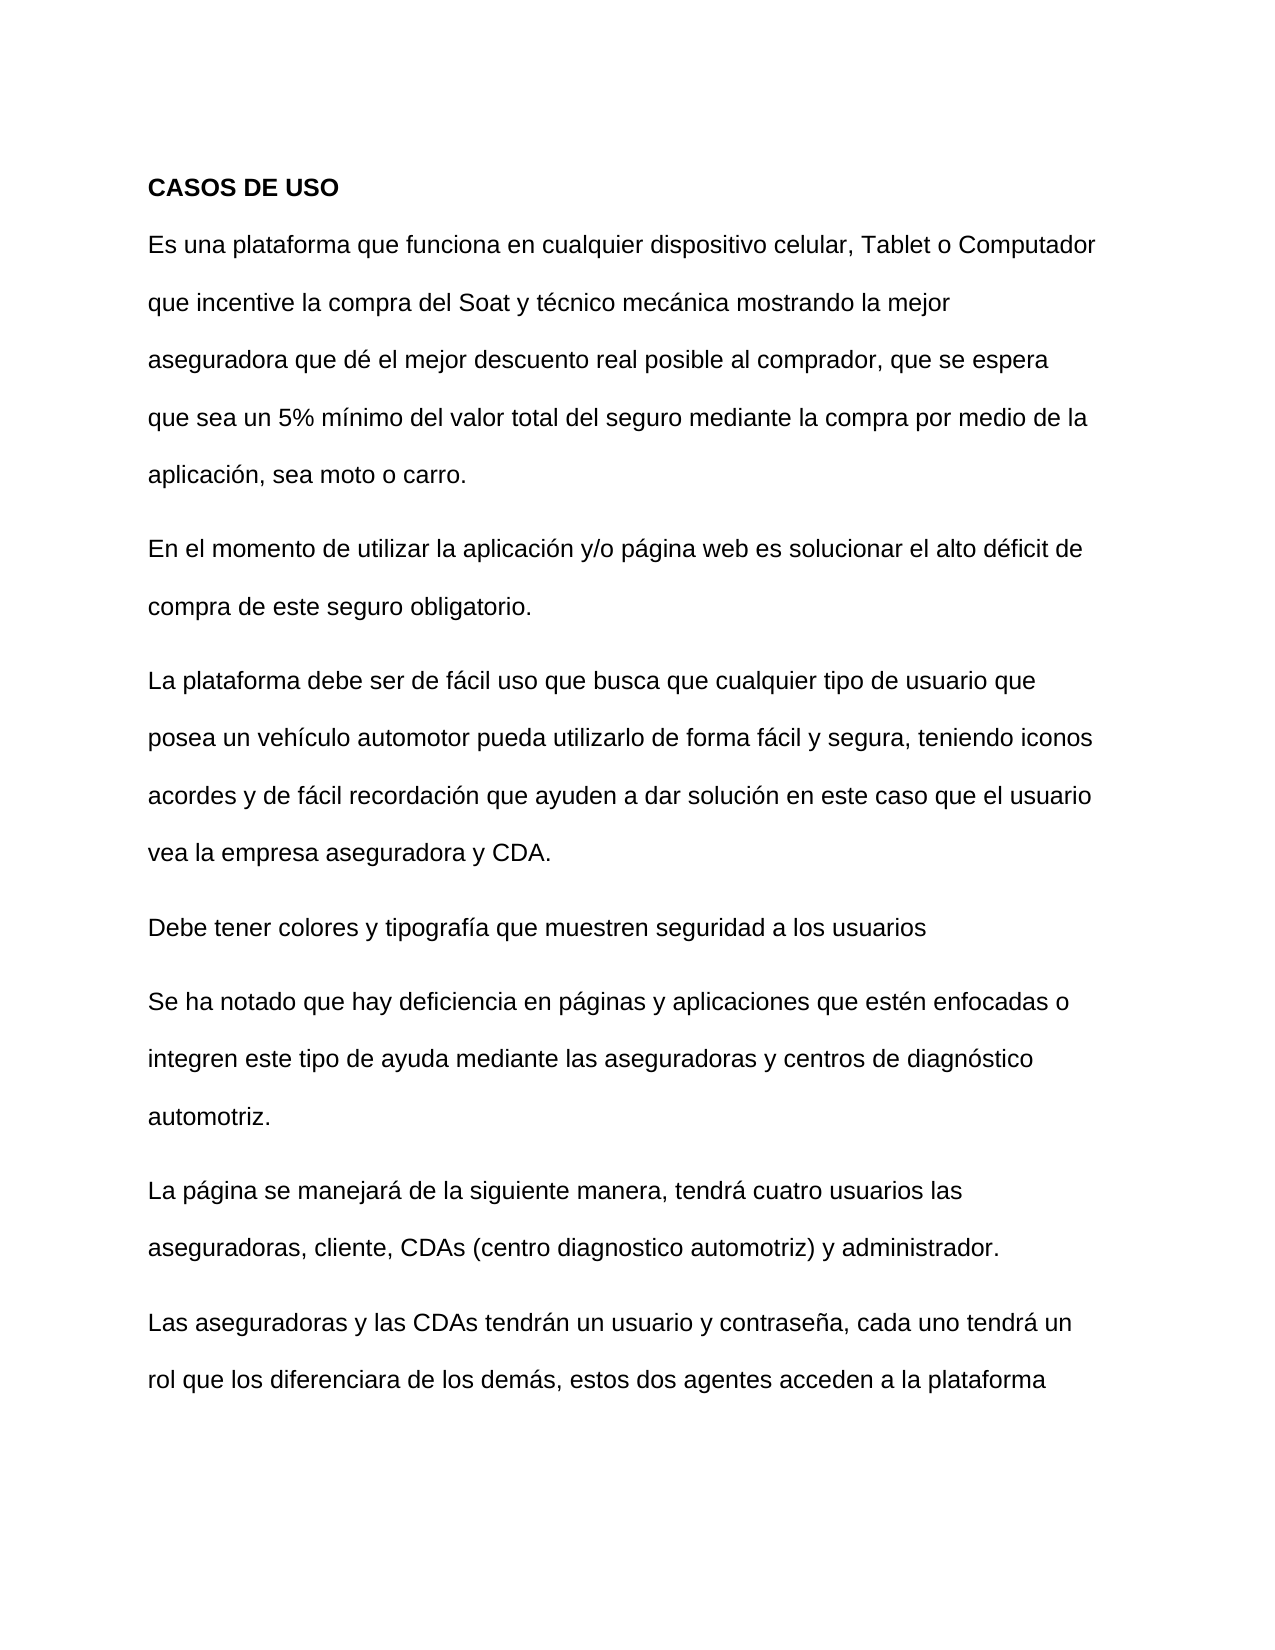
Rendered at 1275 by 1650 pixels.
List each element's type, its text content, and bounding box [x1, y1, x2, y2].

text La página se manejará de la siguiente manera, tendrá cuatro usuarios las aseguradoras, cliente, CDAs (centro diagnostico automotriz) y administrador. [148, 1176, 1098, 1262]
text Debe tener colores y tipografía que muestren seguridad a los usuarios [148, 913, 1098, 941]
text CASOS DE USO [148, 173, 1098, 201]
text Se ha notado que hay deficiencia en páginas y aplicaciones que estén enfocadas o integren este tipo de ayuda mediante las aseguradoras y centros de diagnóstico automotriz. [148, 987, 1098, 1131]
text Es una plataforma que funciona en cualquier dispositivo celular, Tablet o Computador que incentive la compra del Soat y técnico mecánica mostrando la mejor aseguradora que dé el mejor descuento real posible al comprador, que se espera que sea un 5% mínimo del valor total del seguro mediante la compra por medio de la aplicación, sea moto o carro. [148, 230, 1098, 489]
text En el momento de utilizar la aplicación y/o página web es solucionar el alto déficit de compra de este seguro obligatorio. [148, 534, 1098, 621]
text La plataforma debe ser de fácil uso que busca que cualquier tipo de usuario que posea un vehículo automotor pueda utilizarlo de forma fácil y segura, teniendo iconos acordes y de fácil recordación que ayuden a dar solución en este caso que el usuario vea la empresa aseguradora y CDA. [148, 666, 1098, 867]
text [148, 1308, 1098, 1394]
